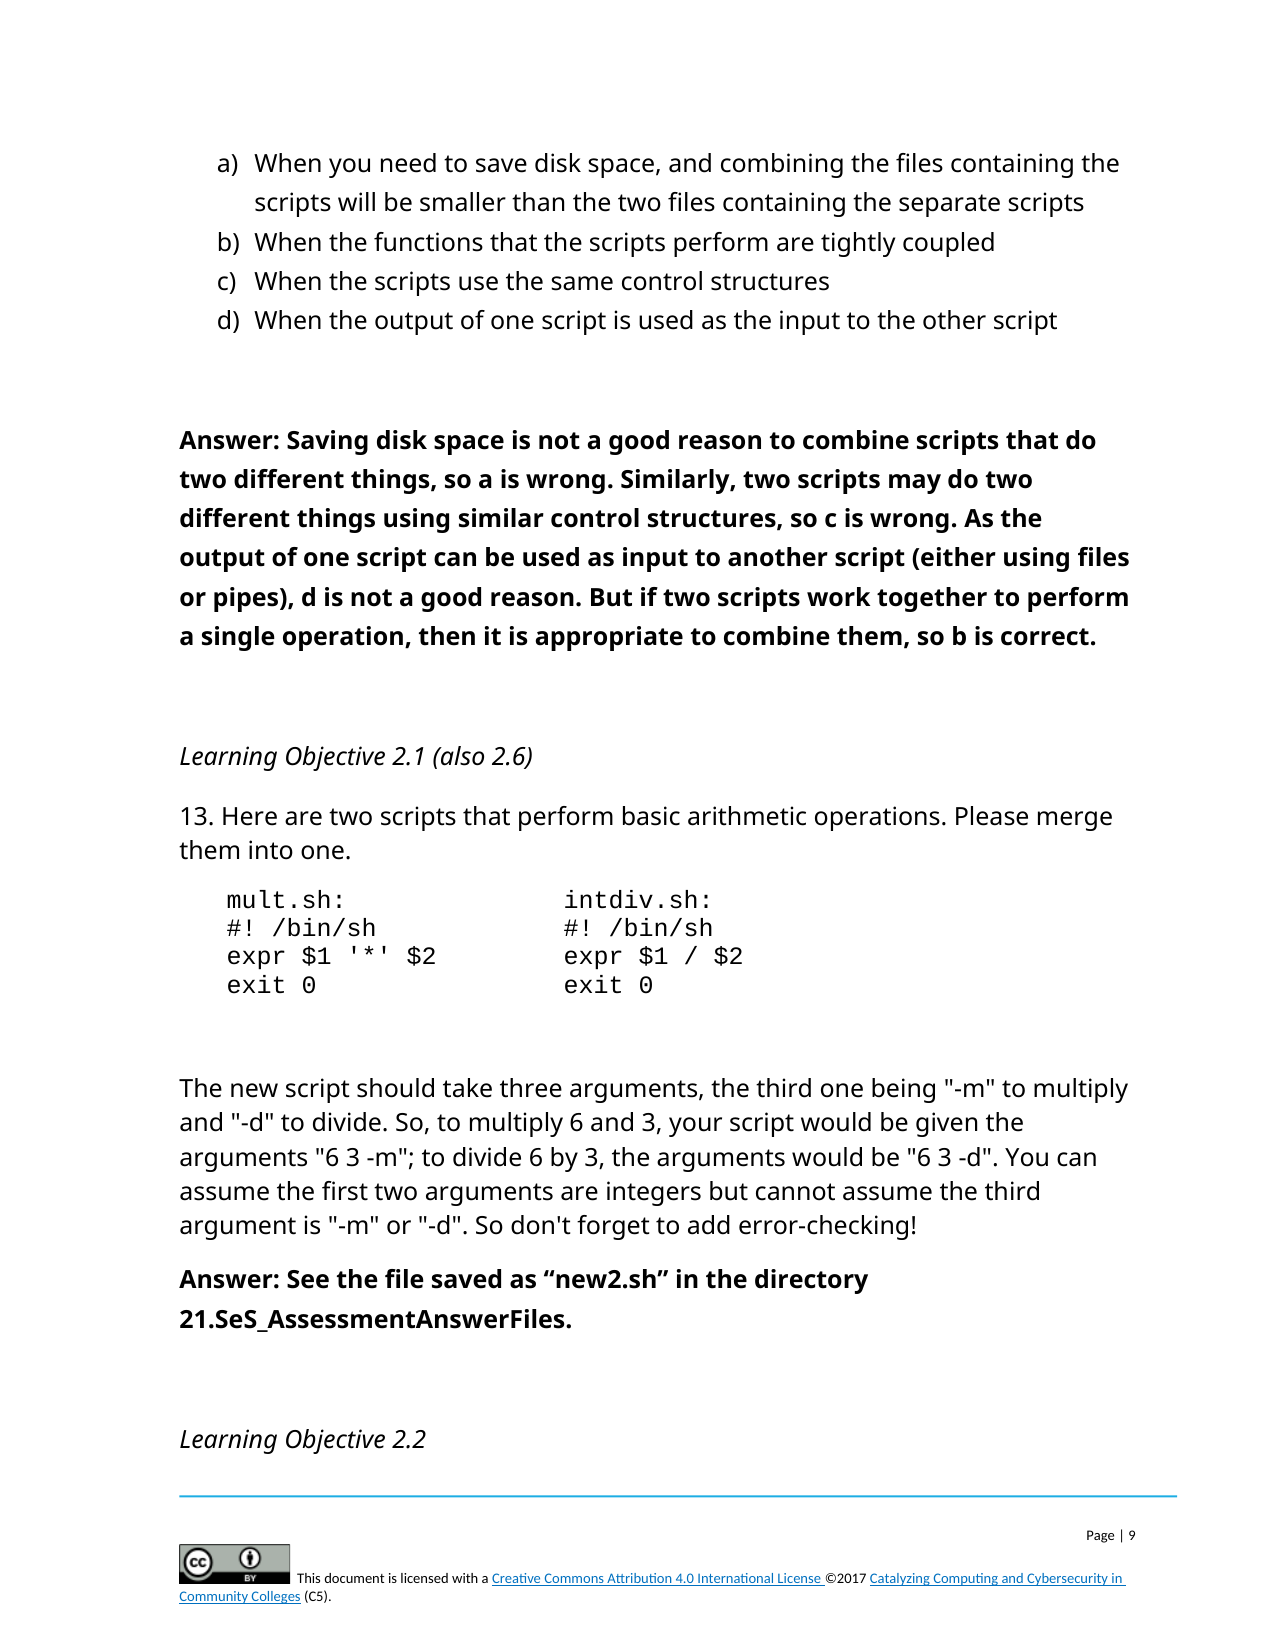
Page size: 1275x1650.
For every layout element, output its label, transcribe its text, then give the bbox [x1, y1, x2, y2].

text Answer: See the file saved as “new2.sh” in the directory 21.SeS_AssessmentAnswerFiles. [179, 1262, 1135, 1335]
list When the scripts use the same control structures [217, 263, 1135, 297]
text 13. Here are two scripts that perform basic arithmetic operations. Please merge them into one. [179, 798, 1135, 866]
list When you need to save disk space, and combining the files containing the scripts will be smaller than the two files containing the separate scripts [217, 146, 1135, 219]
table_header mult.sh: #! /bin/sh expr $1 '*' $2 exit 0 [179, 887, 535, 1001]
text The new script should take three arguments, the third one being "-m" to multiply and "-d" to divide. So, to multiply 6 and 3, your script would be given the arguments "6 3 -m"; to divide 6 by 3, the arguments would be "6 3 -d". You can assume the first two arguments are integers but cannot assume the third argument is "-m" or "-d". So don't forget to add error-checking! [179, 1071, 1135, 1241]
list When the functions that the scripts perform are tightly coupled [217, 224, 1135, 258]
picture [179, 1544, 291, 1584]
text Answer: Saving disk space is not a good reason to combine scripts that do two different things, so a is wrong. Similarly, two scripts may do two different things using similar control structures, so c is wrong. As the output of one script can be used as input to another script (either using files or pipes), d is not a good reason. But if two scripts work together to perform a single operation, then it is appropriate to combine them, so b is correct. [179, 422, 1135, 652]
list When the output of one script is used as the input to the other script [217, 302, 1135, 337]
text Learning Objective 2.1 (also 2.6) [179, 738, 1135, 772]
text Learning Objective 2.2 [179, 1421, 1135, 1455]
table_header intdiv.sh: #! /bin/sh expr $1 / $2 exit 0 [535, 887, 863, 1001]
